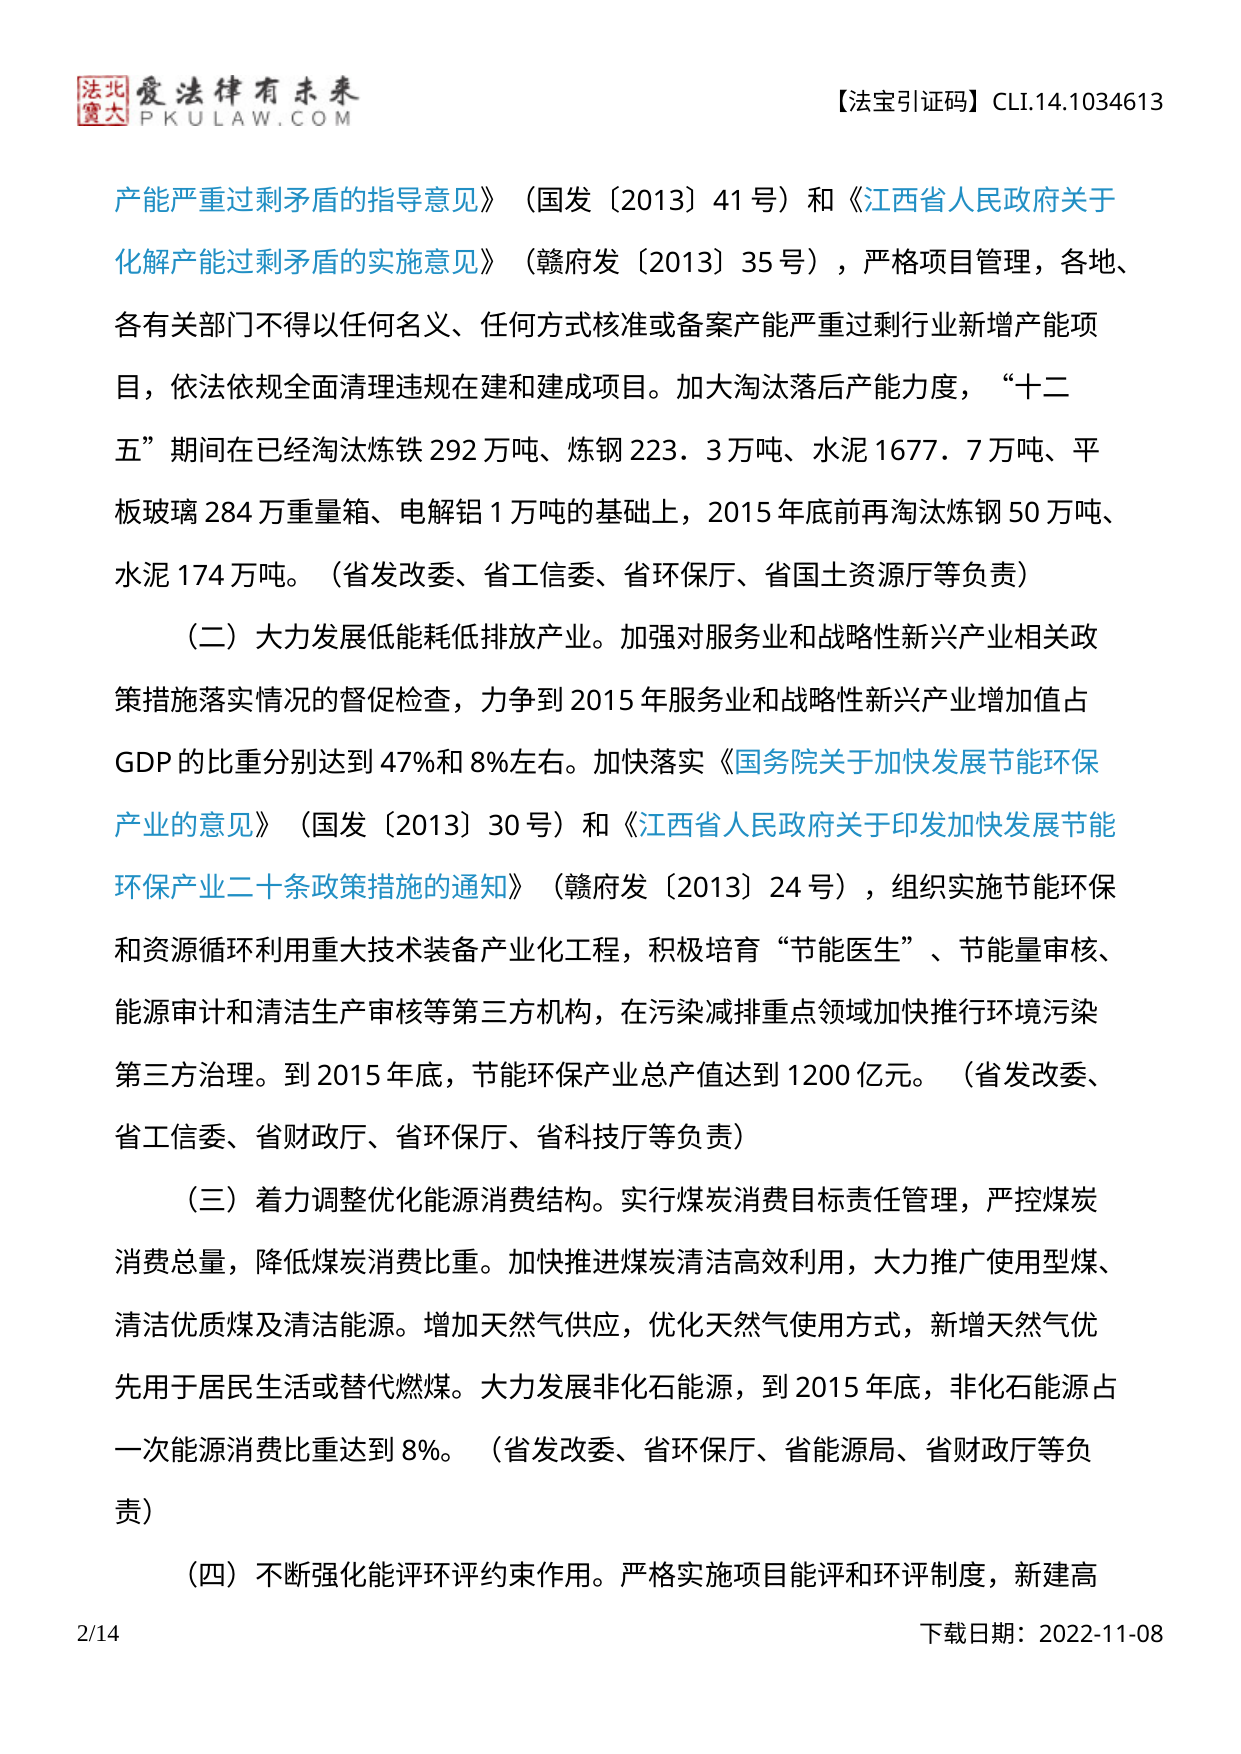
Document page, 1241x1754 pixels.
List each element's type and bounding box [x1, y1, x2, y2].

picture [76, 75, 361, 126]
text [114, 156, 1126, 1593]
